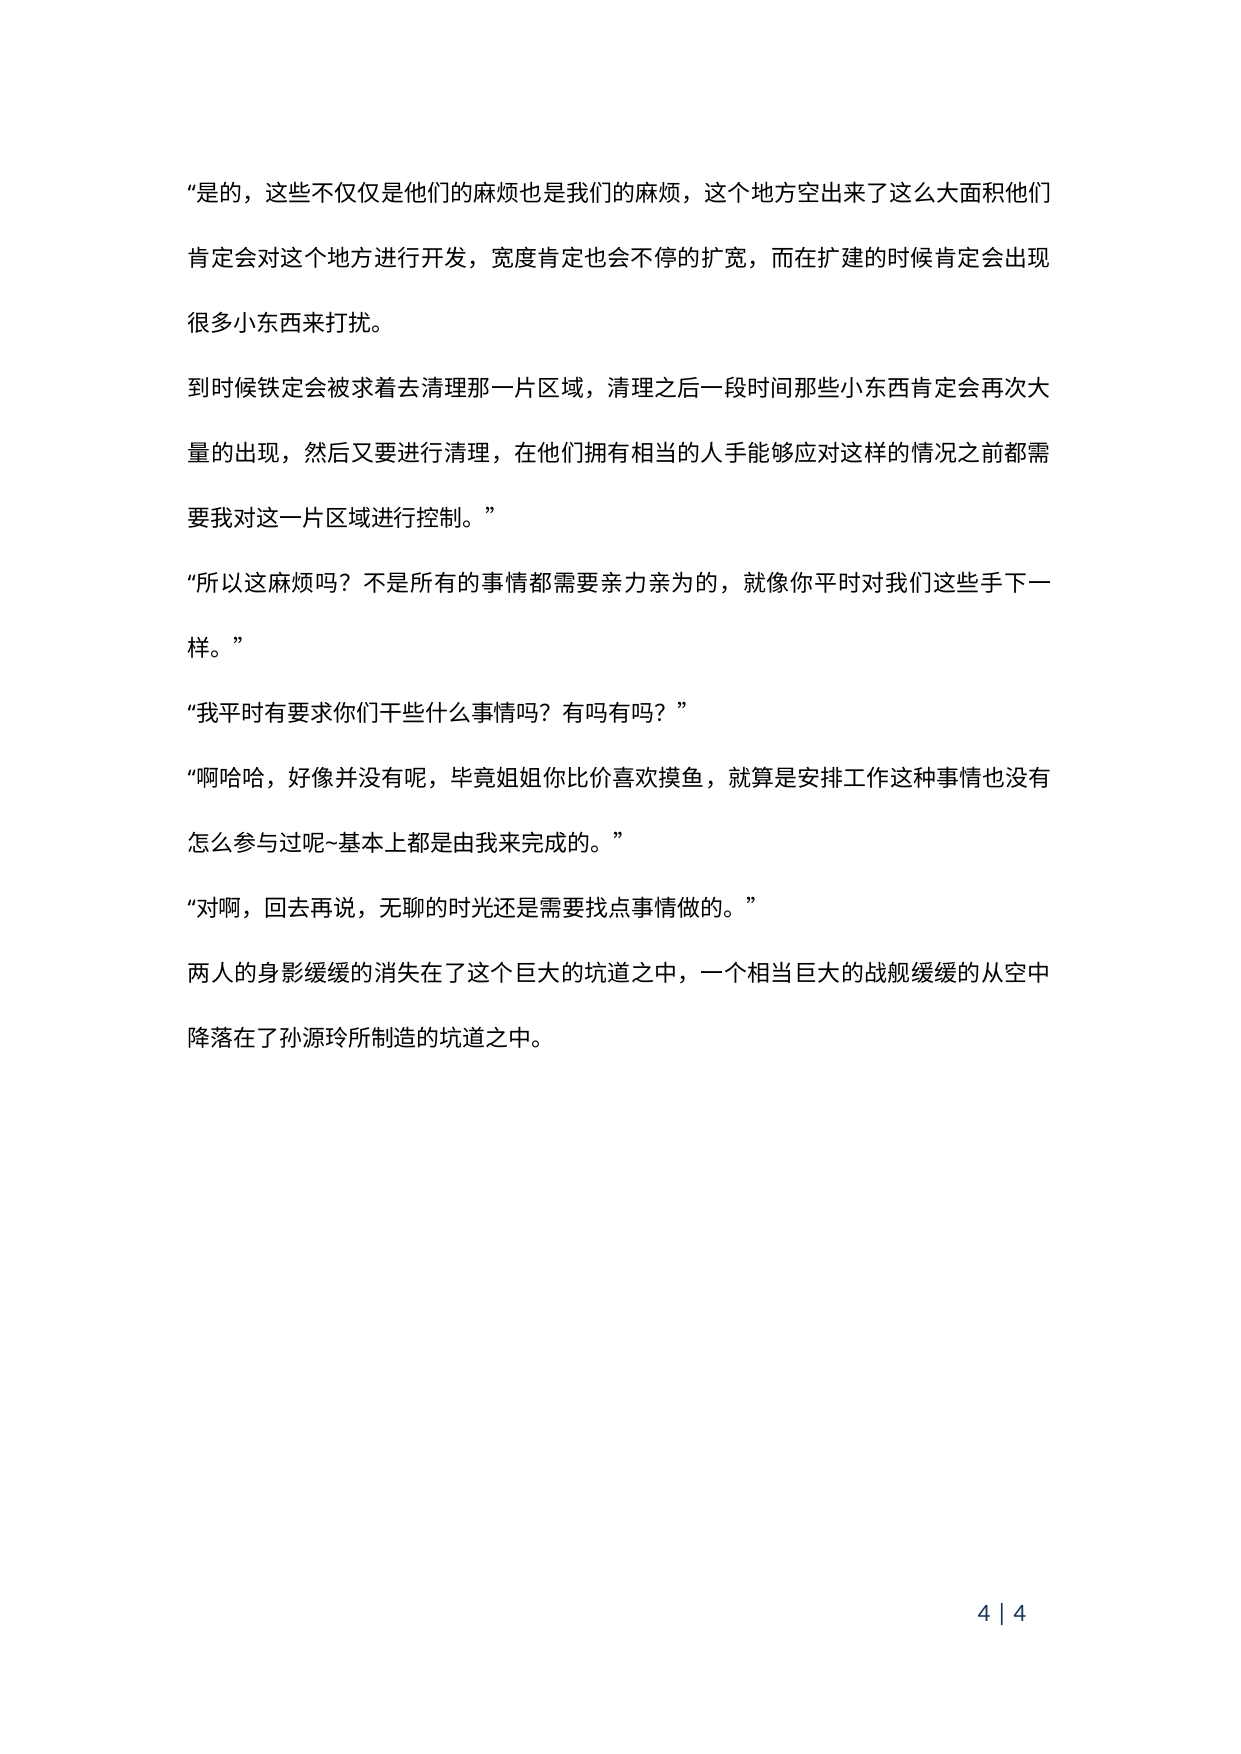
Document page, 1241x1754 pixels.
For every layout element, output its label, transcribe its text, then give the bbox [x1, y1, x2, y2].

text “所以这麻烦吗？不是所有的事情都需要亲力亲为的，就像你平时对我们这些手下一样。” [187, 548, 1053, 678]
text “啊哈哈，好像并没有呢，毕竟姐姐你比价喜欢摸鱼，就算是安排工作这种事情也没有怎么参与过呢~基本上都是由我来完成的。” [187, 743, 1053, 873]
text “是的，这些不仅仅是他们的麻烦也是我们的麻烦，这个地方空出来了这么大面积他们肯定会对这个地方进行开发，宽度肯定也会不停的扩宽，而在扩建的时候肯定会出现很多小东西来打扰。 [187, 158, 1053, 353]
text 到时候铁定会被求着去清理那一片区域，清理之后一段时间那些小东西肯定会再次大量的出现，然后又要进行清理，在他们拥有相当的人手能够应对这样的情况之前都需要我对这一片区域进行控制。” [187, 353, 1053, 548]
text 两人的身影缓缓的消失在了这个巨大的坑道之中，一个相当巨大的战舰缓缓的从空中降落在了孙源玲所制造的坑道之中。 [187, 938, 1053, 1068]
text “我平时有要求你们干些什么事情吗？有吗有吗？” [187, 678, 1053, 743]
text “对啊，回去再说，无聊的时光还是需要找点事情做的。” [187, 873, 1053, 938]
